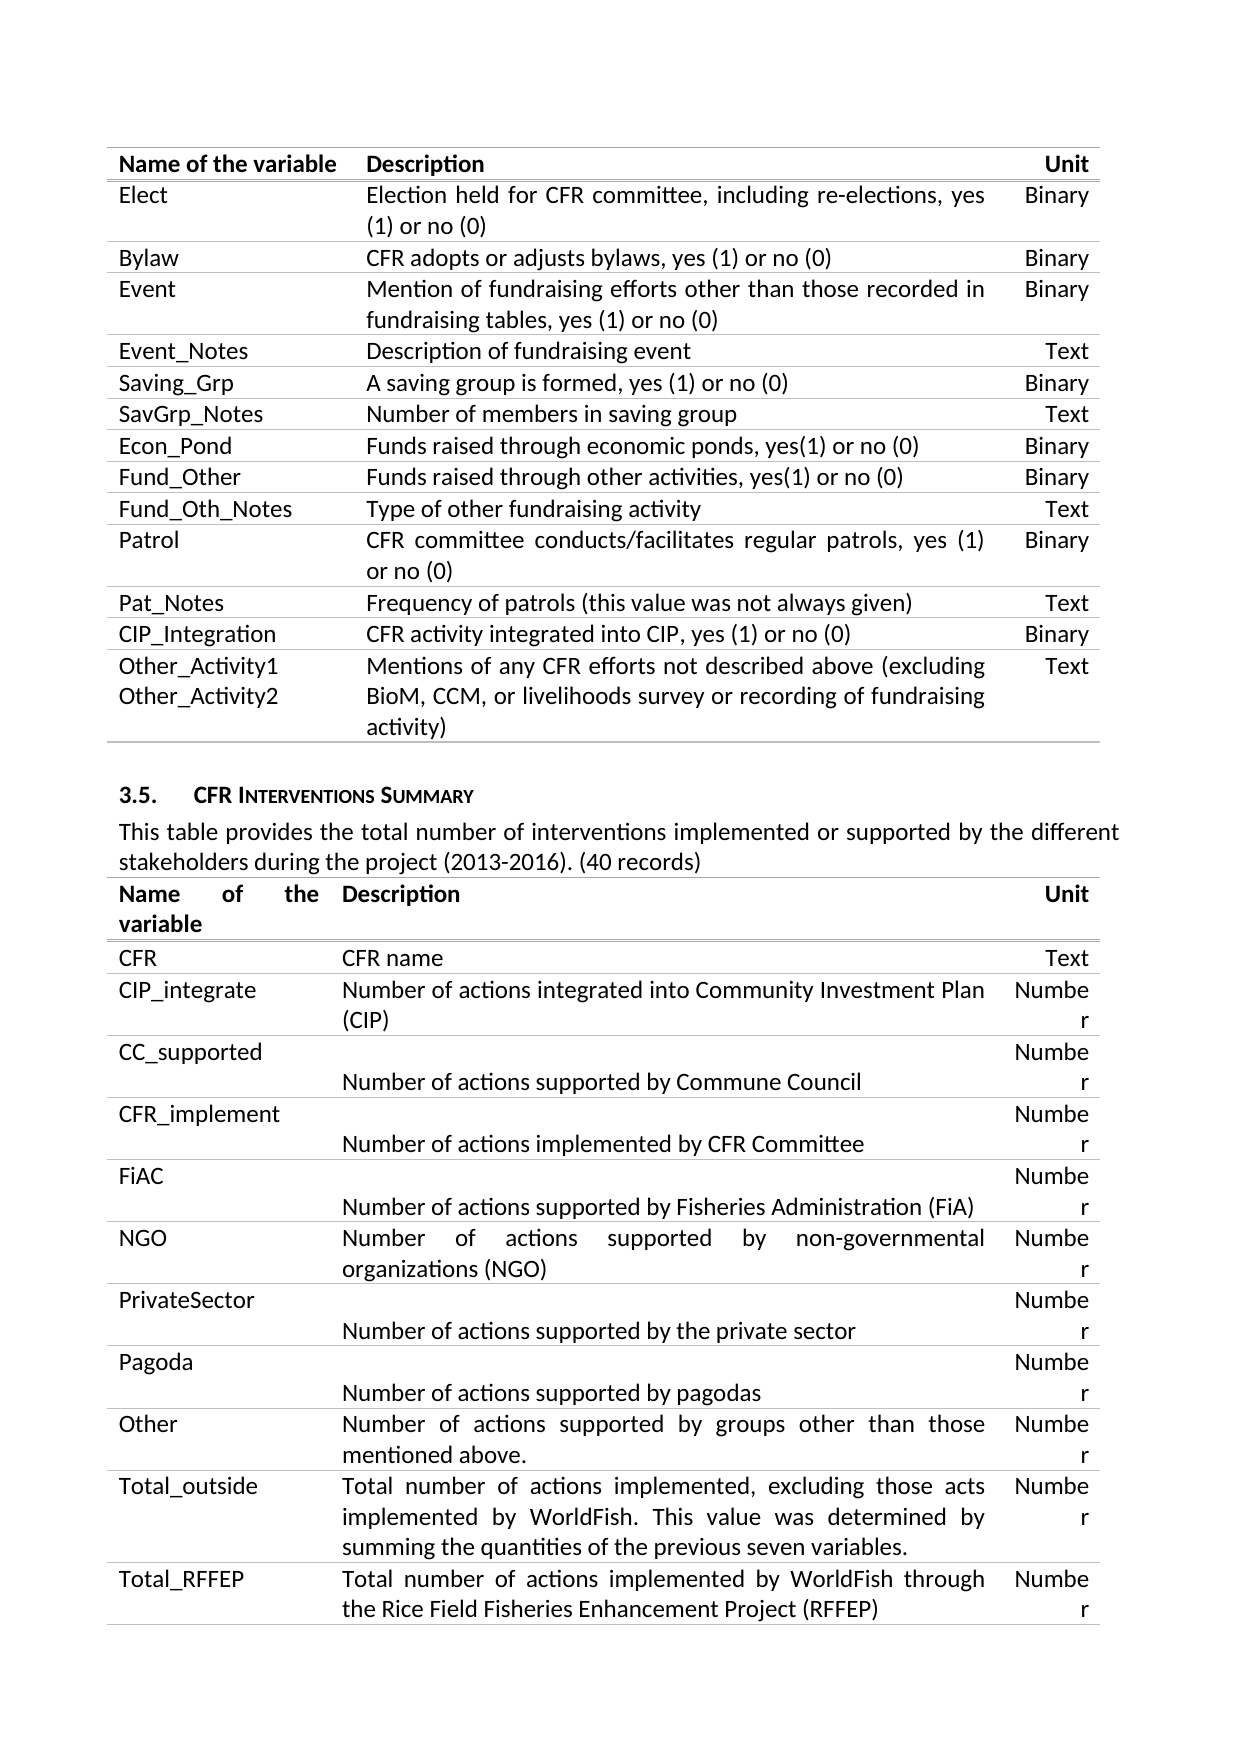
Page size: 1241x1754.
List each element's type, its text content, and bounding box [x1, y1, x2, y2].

table_cell Number of actions integrated into Community Investment Plan (CIP) [331, 974, 997, 1035]
table_cell Number of actions supported by pagodas [331, 1346, 997, 1407]
table_cell Number [997, 1346, 1100, 1407]
table_cell Other [107, 1409, 331, 1469]
table_cell CIP_integrate [107, 974, 331, 1035]
table_cell Number [997, 1222, 1100, 1283]
table_header Unit [997, 878, 1100, 939]
table_header Description [331, 878, 997, 939]
table_cell NGO [107, 1222, 331, 1283]
table_cell CFR committee conducts/facilitates regular patrols, yes (1) or no (0) [355, 525, 997, 586]
table_header Unit [997, 148, 1100, 178]
table_cell Total number of actions implemented, excluding those acts implemented by WorldFish. This value was determined by summing the quantities of the previous seven variables. [331, 1471, 997, 1562]
table_cell Number [997, 1284, 1100, 1345]
table_cell CFR adopts or adjusts bylaws, yes (1) or no (0) [355, 242, 997, 272]
table_cell Text [997, 587, 1100, 617]
table_cell Number of actions implemented by CFR Committee [331, 1098, 997, 1159]
table_cell Econ_Pond [107, 430, 355, 461]
table_cell Total number of actions implemented by WorldFish through the Rice Field Fisheries Enhancement Project (RFFEP) [331, 1563, 997, 1624]
table_cell Description of fundraising event [355, 335, 997, 366]
table_cell Event_Notes [107, 335, 355, 366]
table_cell Patrol [107, 525, 355, 586]
table_cell Frequency of patrols (this value was not always given) [355, 587, 997, 617]
subtitle CFR Interventions Summary [118, 779, 1122, 810]
table_cell Number of actions supported by the private sector [331, 1284, 997, 1345]
table_cell Type of other fundraising activity [355, 493, 997, 524]
table_cell Text [997, 493, 1100, 524]
table_header Name of the variable [107, 878, 331, 939]
text This table provides the total number of interventions implemented or supported by the different stakeholders during the project (2013-2016). (40 records) [118, 816, 1122, 877]
table_cell Binary [997, 273, 1100, 334]
table_cell Number [997, 1563, 1100, 1624]
table_cell Funds raised through other activities, yes(1) or no (0) [355, 462, 997, 492]
table_cell Number of actions supported by Fisheries Administration (FiA) [331, 1160, 997, 1221]
table_cell Fund_Oth_Notes [107, 493, 355, 524]
table_cell SavGrp_Notes [107, 399, 355, 429]
table_cell Saving_Grp [107, 367, 355, 397]
table_cell Binary [997, 242, 1100, 272]
table_cell Other_Activity1 Other_Activity2 [107, 650, 355, 741]
table_cell Binary [997, 182, 1100, 241]
table_cell Pagoda [107, 1346, 331, 1407]
table_cell Number of actions supported by groups other than those mentioned above. [331, 1409, 997, 1469]
table_cell Event [107, 273, 355, 334]
table_cell Binary [997, 618, 1100, 649]
table_cell Mention of fundraising efforts other than those recorded in fundraising tables, yes (1) or no (0) [355, 273, 997, 334]
table_cell Number [997, 1471, 1100, 1562]
table_cell Text [997, 650, 1100, 741]
table_cell Bylaw [107, 242, 355, 272]
table_cell Total_RFFEP [107, 1563, 331, 1624]
table_cell Number [997, 1160, 1100, 1221]
table_cell Binary [997, 462, 1100, 492]
table_cell Number [997, 1098, 1100, 1159]
table_cell Number of actions supported by Commune Council [331, 1036, 997, 1097]
table_cell Election held for CFR committee, including re-elections, yes (1) or no (0) [355, 182, 997, 241]
table_cell CFR name [331, 942, 997, 973]
table_cell CFR_implement [107, 1098, 331, 1159]
table_cell Text [997, 335, 1100, 366]
table_cell Number of actions supported by non-governmental organizations (NGO) [331, 1222, 997, 1283]
table_cell Funds raised through economic ponds, yes(1) or no (0) [355, 430, 997, 461]
table_cell Mentions of any CFR efforts not described above (excluding BioM, CCM, or livelihoods survey or recording of fundraising activity) [355, 650, 997, 741]
table_header Name of the variable [107, 148, 355, 178]
table_cell CC_supported [107, 1036, 331, 1097]
table_cell Pat_Notes [107, 587, 355, 617]
table_cell Text [997, 399, 1100, 429]
table_cell Number [997, 1036, 1100, 1097]
table_cell Binary [997, 367, 1100, 397]
table_cell PrivateSector [107, 1284, 331, 1345]
table_cell CFR activity integrated into CIP, yes (1) or no (0) [355, 618, 997, 649]
table_cell Text [997, 942, 1100, 973]
table_cell Binary [997, 525, 1100, 586]
table_cell Number [997, 1409, 1100, 1469]
table_cell Number [997, 974, 1100, 1035]
table_cell Binary [997, 430, 1100, 461]
table_cell A saving group is formed, yes (1) or no (0) [355, 367, 997, 397]
table_cell Number of members in saving group [355, 399, 997, 429]
table_header Description [355, 148, 997, 178]
table_cell CFR [107, 942, 331, 973]
table_cell CIP_Integration [107, 618, 355, 649]
table_cell Total_outside [107, 1471, 331, 1562]
table_cell FiAC [107, 1160, 331, 1221]
table_cell Elect [107, 182, 355, 241]
table_cell Fund_Other [107, 462, 355, 492]
